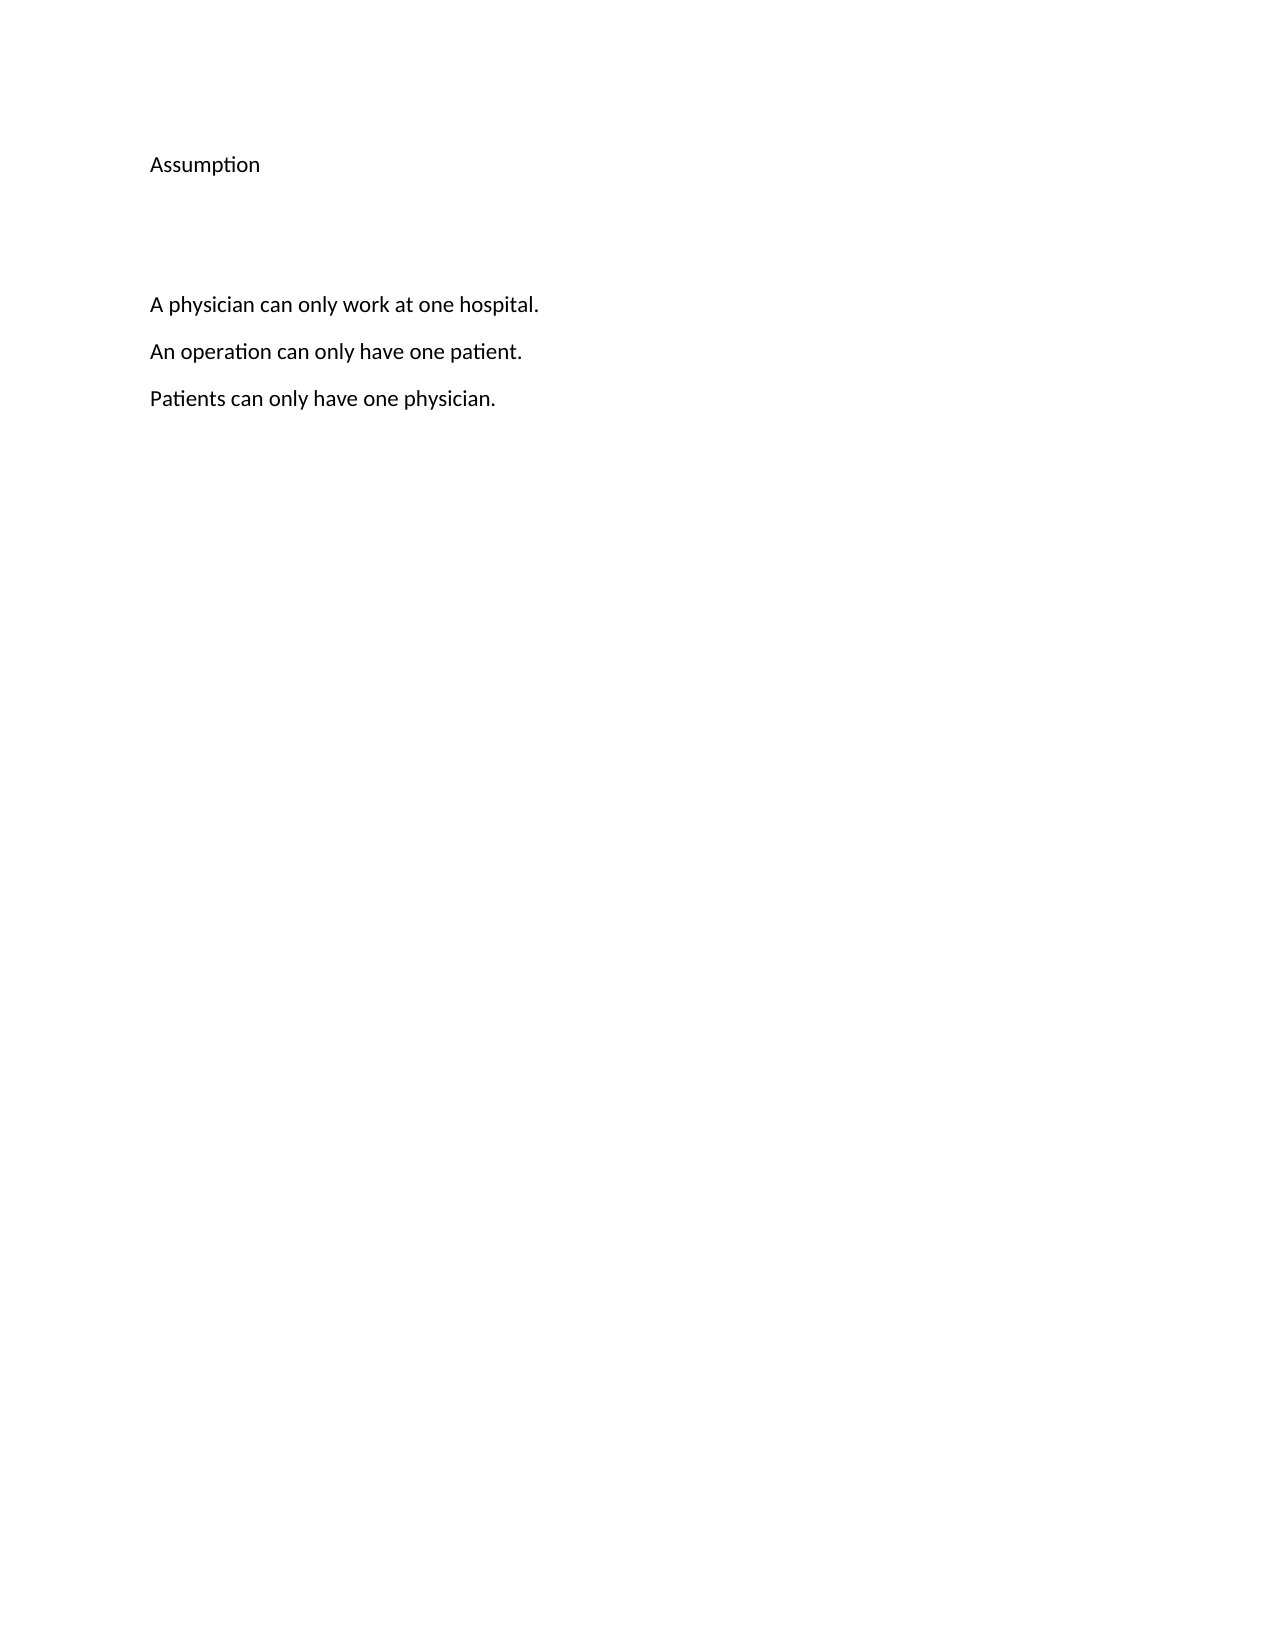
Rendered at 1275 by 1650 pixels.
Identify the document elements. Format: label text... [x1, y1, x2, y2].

text An operation can only have one patient. [150, 337, 1125, 366]
text A physician can only work at one hospital. [150, 291, 1125, 319]
text Patients can only have one physician. [150, 384, 1125, 412]
text Assumption [150, 150, 1125, 178]
